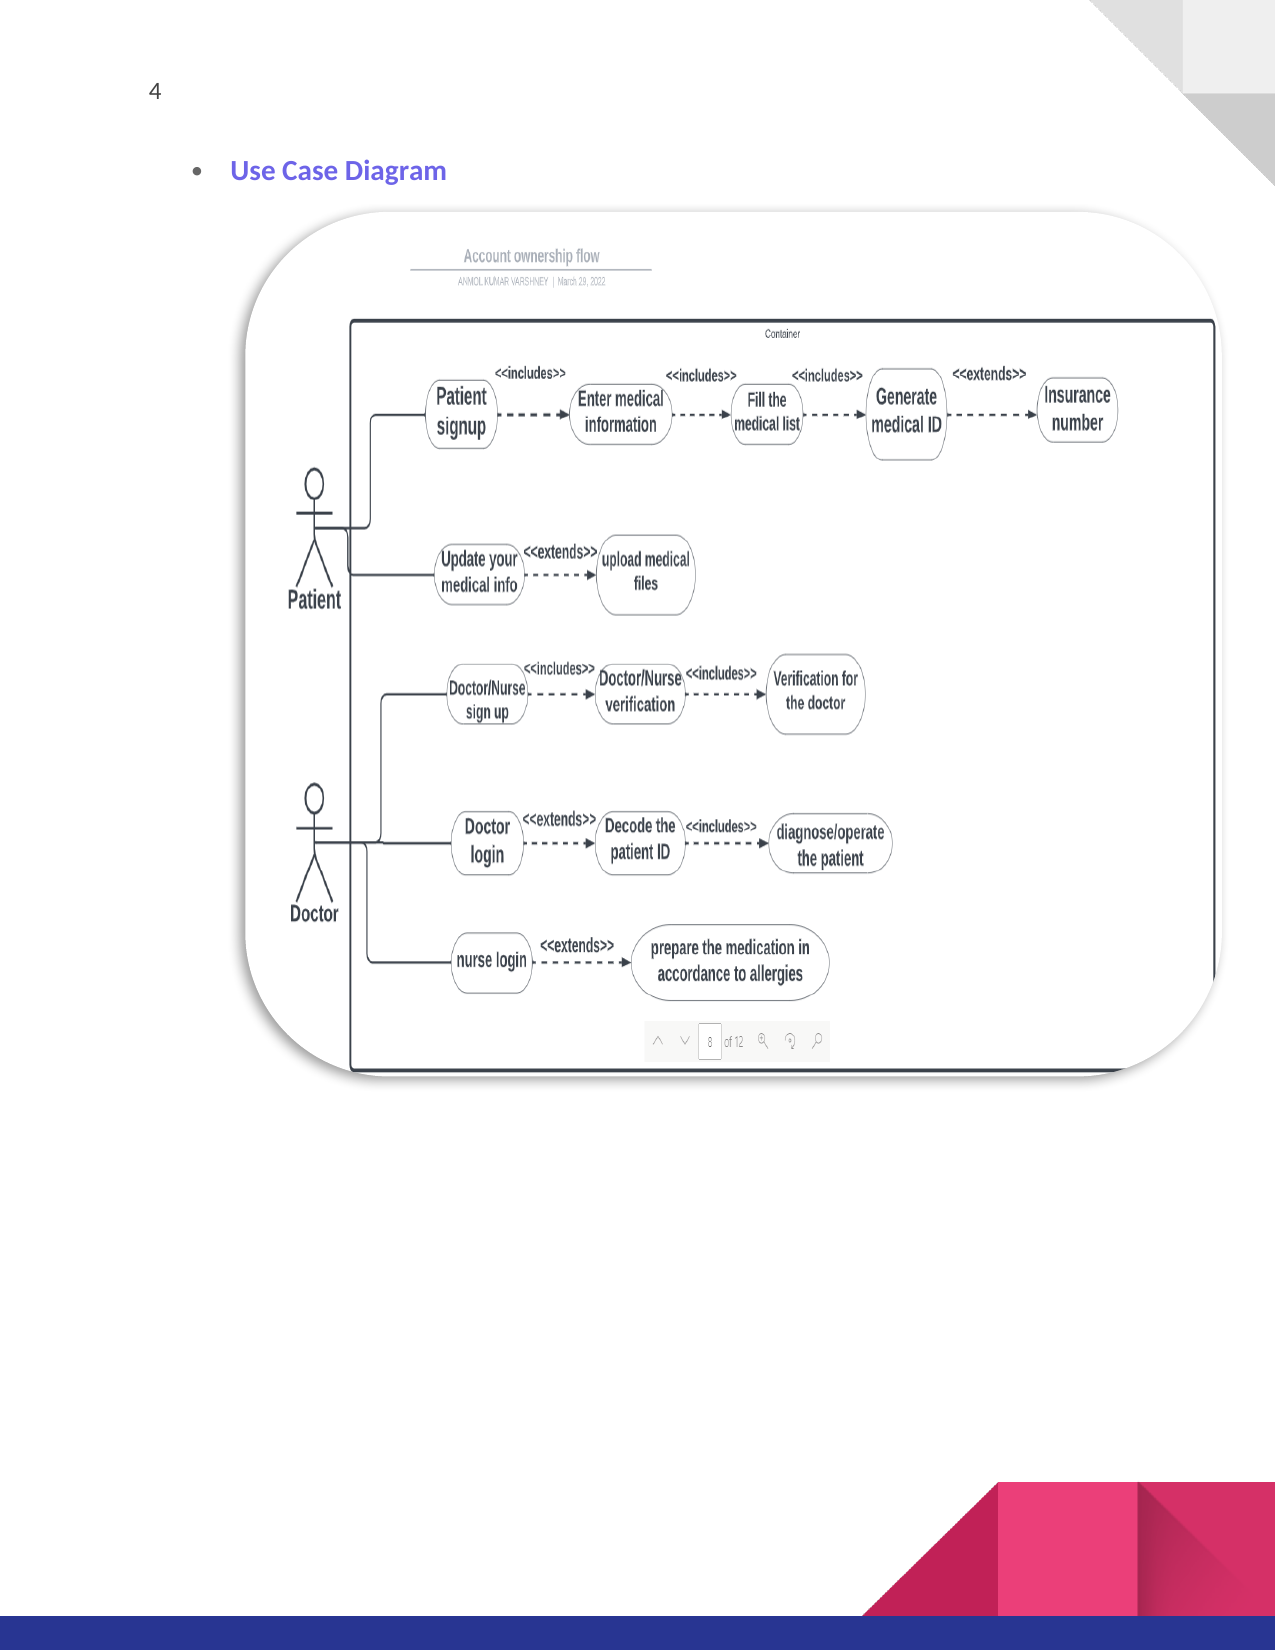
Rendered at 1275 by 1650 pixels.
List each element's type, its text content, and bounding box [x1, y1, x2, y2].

picture [245, 211, 1222, 1077]
picture [1088, 0, 1275, 186]
list Use Case Diagram [193, 152, 1125, 188]
picture [0, 1479, 1275, 1650]
